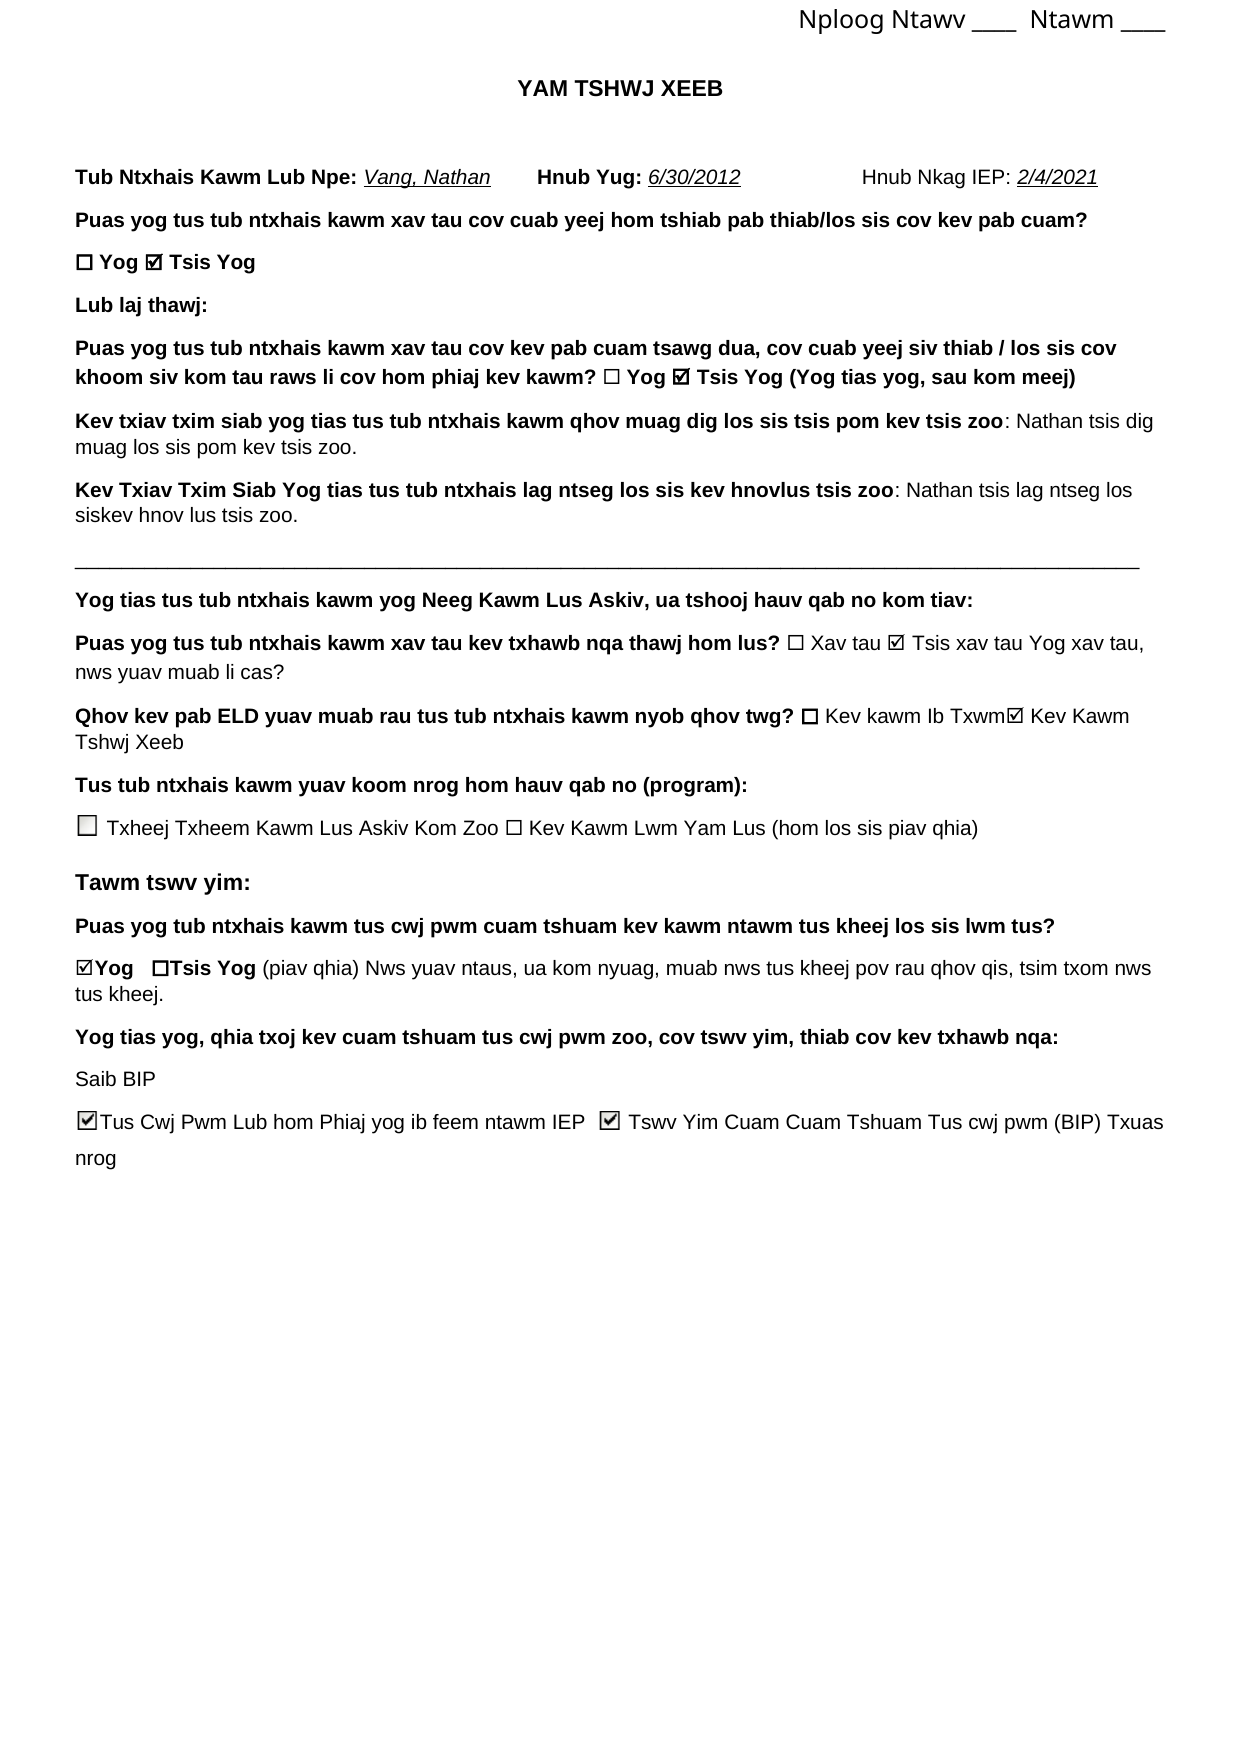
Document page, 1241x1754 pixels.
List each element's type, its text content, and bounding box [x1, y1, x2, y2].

text ____________________________________________________________________________________________ [75, 546, 1165, 570]
text Tub Ntxhais Kawm Lub Npe: Vang, Nathan Hnub Yug: 6/30/2012 Hnub Nkag IEP: 2/4/2021 [75, 165, 1165, 189]
text Tus tub ntxhais kawm yuav koom nrog hom hauv qab no (program): [75, 773, 1165, 797]
text Tawm tswv yim: [75, 869, 1165, 895]
text Yog tias yog, qhia txoj kev cuam tshuam tus cwj pwm zoo, cov tswv yim, thiab cov kev txhawb nqa: [75, 1025, 1165, 1049]
text Saib BIP [75, 1067, 1165, 1091]
picture [597, 1111, 623, 1130]
text Yog Tsis Yog [75, 250, 1165, 274]
text Lub laj thawj: [75, 293, 1165, 317]
text Puas yog tus tub ntxhais kawm xav tau cov kev pab cuam tsawg dua, cov cuab yeej siv thiab / los sis cov khoom siv kom tau raws li cov hom phiaj kev kawm? Yog Tsis Yog (Yog tias yog, sau kom meej) [75, 336, 1165, 390]
picture [75, 815, 100, 836]
text Yog tias tus tub ntxhais kawm yog Neeg Kawm Lus Askiv, ua tshooj hauv qab no kom tiav: [75, 588, 1165, 612]
text Kev txiav txim siab yog tias tus tub ntxhais kawm qhov muag dig los sis tsis pom kev tsis zoo: Nathan tsis dig muag los sis pom kev tsis zoo. [75, 409, 1165, 459]
text Qhov kev pab ELD yuav muab rau tus tub ntxhais kawm nyob qhov twg? Kev kawm Ib Txwm Kev Kawm Tshwj Xeeb [75, 704, 1165, 754]
text Kev Txiav Txim Siab Yog tias tus tub ntxhais lag ntseg los sis kev hnovlus tsis zoo: Nathan tsis lag ntseg los siskev hnov lus tsis zoo. [75, 477, 1165, 527]
text Yog Tsis Yog (piav qhia) Nws yuav ntaus, ua kom nyuag, muab nws tus kheej pov rau qhov qis, tsim txom nws tus kheej. [75, 956, 1165, 1006]
text YAM TSHWJ XEEB [75, 75, 1165, 101]
text Puas yog tus tub ntxhais kawm xav tau cov cuab yeej hom tshiab pab thiab/los sis cov kev pab cuam? [75, 208, 1165, 232]
text Tus Cwj Pwm Lub hom Phiaj yog ib feem ntawm IEP Tswv Yim Cuam Cuam Tshuam Tus cwj pwm (BIP) Txuas nrog [75, 1110, 1165, 1169]
picture [75, 1111, 100, 1130]
text Puas yog tus tub ntxhais kawm xav tau kev txhawb nqa thawj hom lus? Xav tau Tsis xav tau Yog xav tau, nws yuav muab li cas? [75, 631, 1165, 685]
text Txheej Txheem Kawm Lus Askiv Kom Zoo Kev Kawm Lwm Yam Lus (hom los sis piav qhia) [75, 815, 1165, 849]
text Puas yog tub ntxhais kawm tus cwj pwm cuam tshuam kev kawm ntawm tus kheej los sis lwm tus? [75, 914, 1165, 938]
